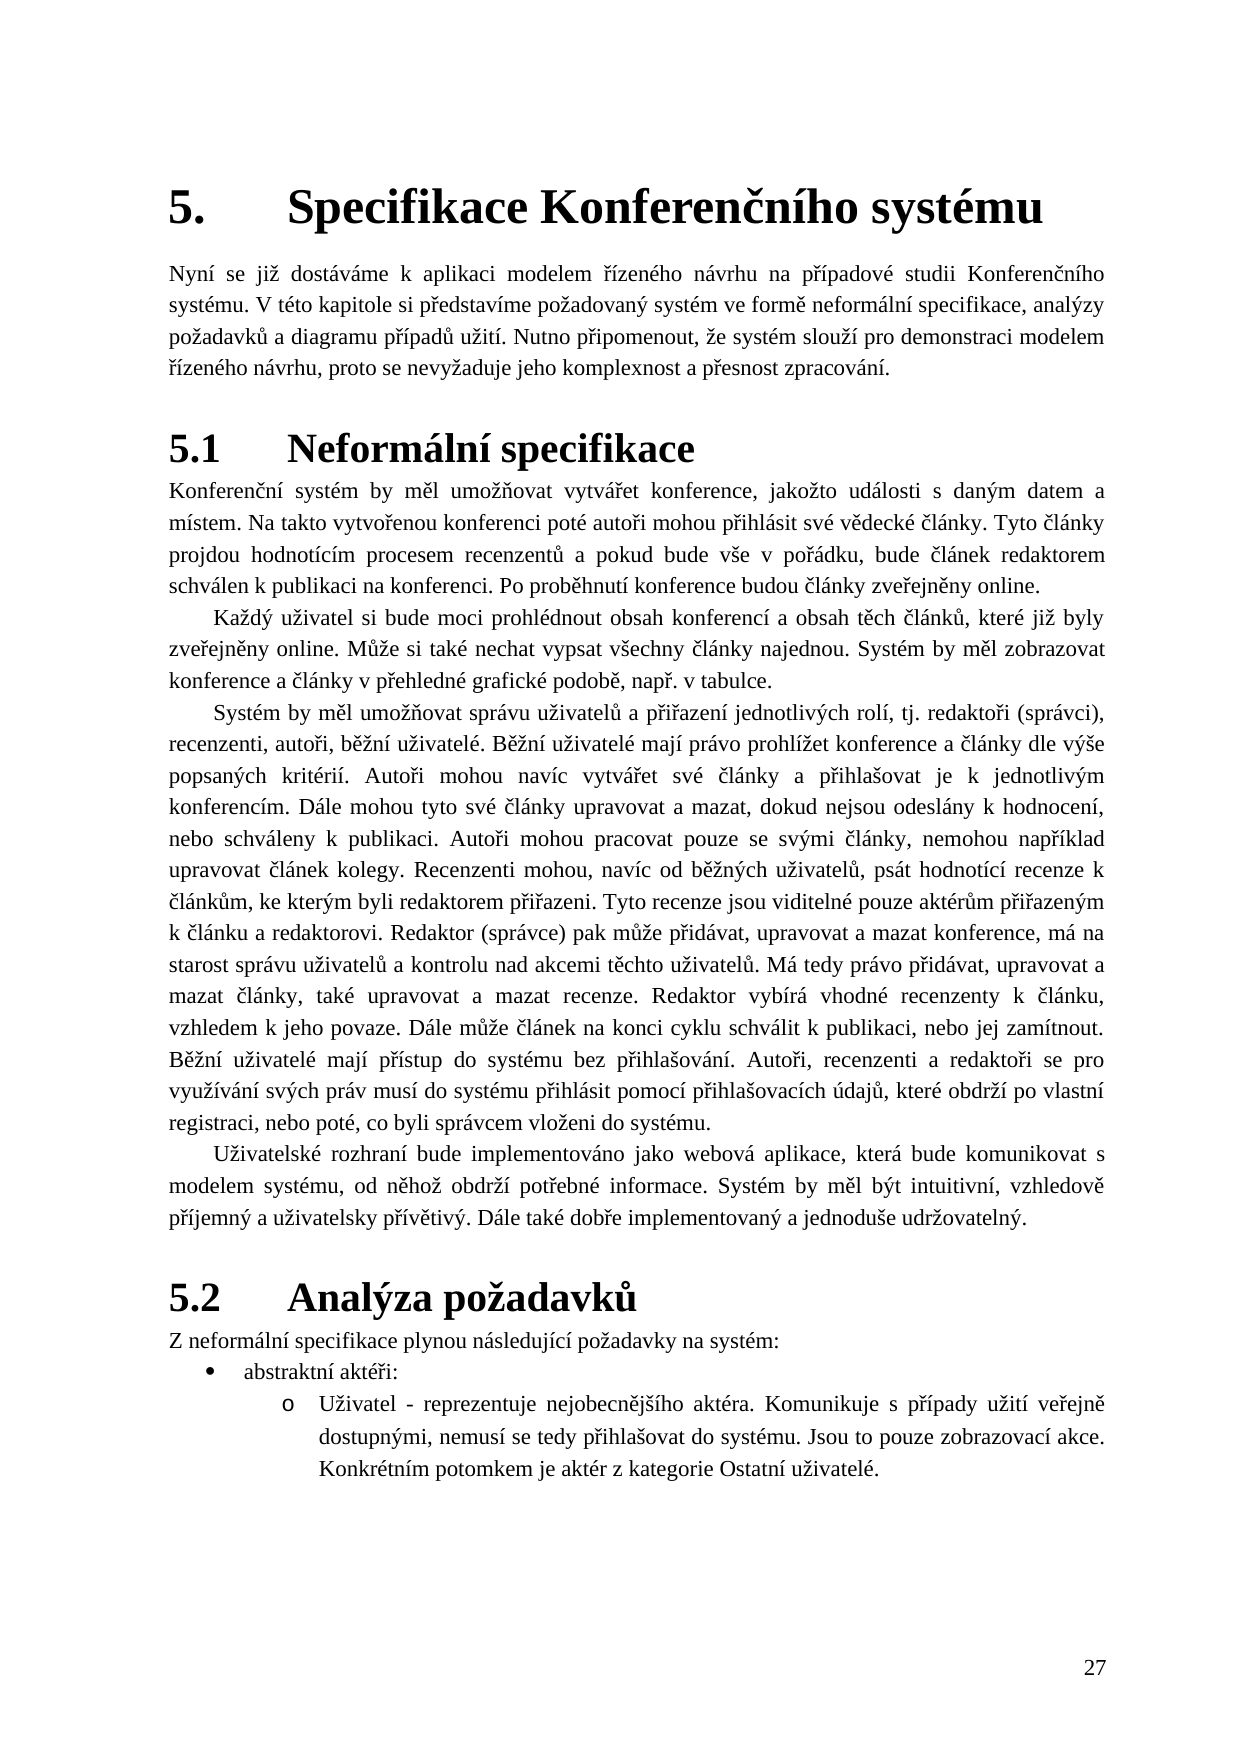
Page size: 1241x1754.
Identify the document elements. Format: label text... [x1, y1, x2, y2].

subtitle Neformální specifikace [169, 423, 1106, 471]
text Konferenční systém by měl umožňovat vytvářet konference, jakožto události s daným datem a místem. Na takto vytvořenou konferenci poté autoři mohou přihlásit své vědecké články. Tyto články projdou hodnotícím procesem recenzentů a pokud bude vše v pořádku, bude článek redaktorem schválen k publikaci na konferenci. Po proběhnutí konference budou články zveřejněny online. [169, 478, 1106, 599]
text Uživatelské rozhraní bude implementováno jako webová aplikace, která bude komunikovat s modelem systému, od něhož obdrží potřebné informace. Systém by měl být intuitivní, vzhledově příjemný a uživatelsky přívětivý. Dále také dobře implementovaný a jednoduše udržovatelný. [169, 1140, 1106, 1230]
list Uživatel - reprezentuje nejobecnějšího aktéra. Komunikuje s případy užití veřejně dostupnými, nemusí se tedy přihlašovat do systému. Jsou to pouze zobrazovací akce. Konkrétním potomkem je aktér z kategorie Ostatní uživatelé. [281, 1390, 1106, 1481]
text Z neformální specifikace plynou následující požadavky na systém: [169, 1327, 1106, 1353]
text Nyní se již dostáváme k aplikaci modelem řízeného návrhu na případové studii Konferenčního systému. V této kapitole si představíme požadovaný systém ve formě neformální specifikace, analýzy požadavků a diagramu případů užití. Nutno připomenout, že systém slouží pro demonstraci modelem řízeného návrhu, proto se nevyžaduje jeho komplexnost a přesnost zpracování. [169, 260, 1106, 381]
subtitle Specifikace Konferenčního systému [169, 177, 1106, 235]
text Systém by měl umožňovat správu uživatelů a přiřazení jednotlivých rolí, tj. redaktoři (správci), recenzenti, autoři, běžní uživatelé. Běžní uživatelé mají právo prohlížet konference a články dle výše popsaných kritérií. Autoři mohou navíc vytvářet své články a přihlašovat je k jednotlivým konferencím. Dále mohou tyto své články upravovat a mazat, dokud nejsou odeslány k hodnocení, nebo schváleny k publikaci. Autoři mohou pracovat pouze se svými články, nemohou například upravovat článek kolegy. Recenzenti mohou, navíc od běžných uživatelů, psát hodnotící recenze k článkům, ke kterým byli redaktorem přiřazeni. Tyto recenze jsou viditelné pouze aktérům přiřazeným k článku a redaktorovi. Redaktor (správce) pak může přidávat, upravovat a mazat konference, má na starost správu uživatelů a kontrolu nad akcemi těchto uživatelů. Má tedy právo přidávat, upravovat a mazat články, také upravovat a mazat recenze. Redaktor vybírá vhodné recenzenty k článku, vzhledem k jeho povaze. Dále může článek na konci cyklu schválit k publikaci, nebo jej zamítnout. Běžní uživatelé mají přístup do systému bez přihlašování. Autoři, recenzenti a redaktoři se pro využívání svých práv musí do systému přihlásit pomocí přihlašovacích údajů, které obdrží po vlastní registraci, nebo poté, co byli správcem vloženi do systému. [169, 698, 1106, 1135]
subtitle Analýza požadavků [169, 1273, 1106, 1321]
list abstraktní aktéři: [206, 1358, 1106, 1385]
text Každý uživatel si bude moci prohlédnout obsah konferencí a obsah těch článků, které již byly zveřejněny online. Může si také nechat vypsat všechny články najednou. Systém by měl zobrazovat konference a články v přehledné grafické podobě, např. v tabulce. [169, 604, 1106, 693]
